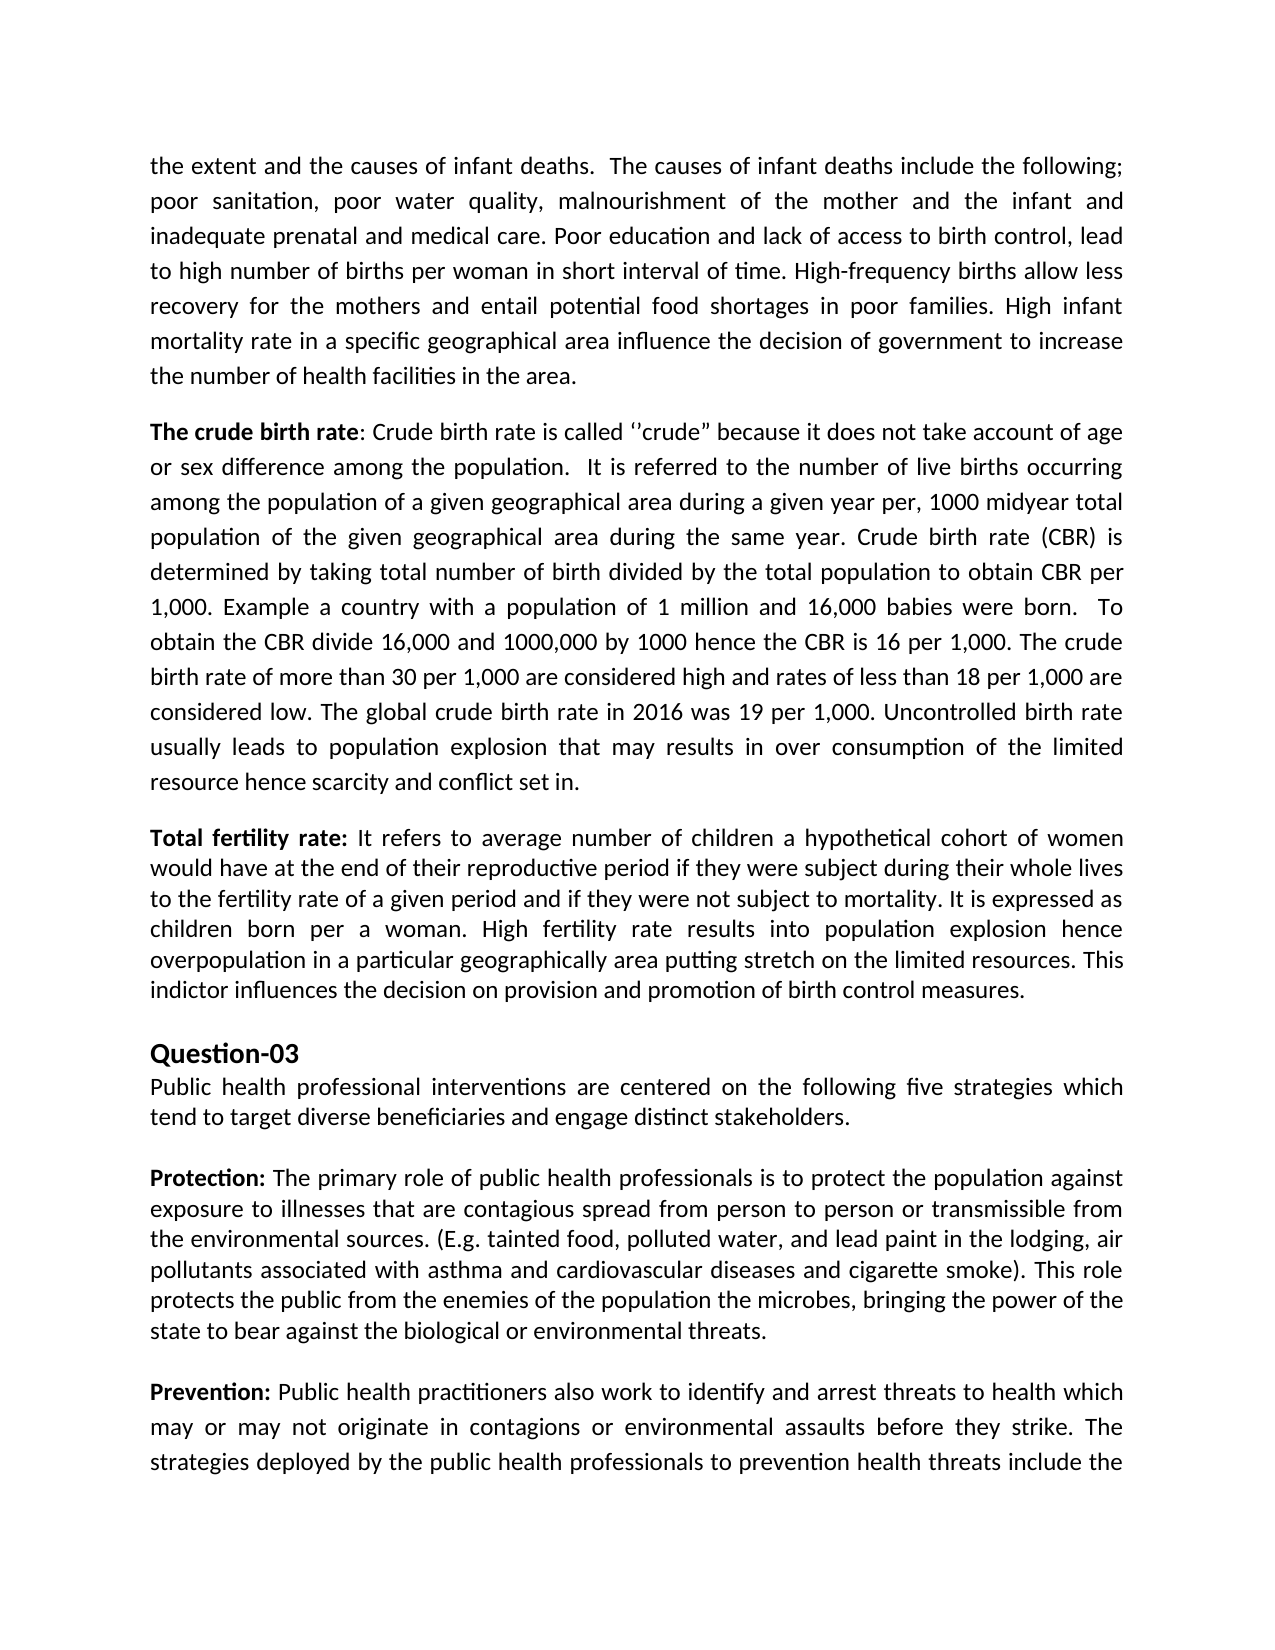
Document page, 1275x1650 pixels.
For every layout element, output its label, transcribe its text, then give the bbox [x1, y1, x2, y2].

text Public health professional interventions are centered on the following five strategies which tend to target diverse beneficiaries and engage distinct stakeholders. [150, 1071, 1125, 1132]
text Total fertility rate: It refers to average number of children a hypothetical cohort of women would have at the end of their reproductive period if they were subject during their whole lives to the fertility rate of a given period and if they were not subject to mortality. It is expressed as children born per a woman. High fertility rate results into population explosion hence overpopulation in a particular geographically area putting stretch on the limited resources. This indictor influences the decision on provision and promotion of birth control measures. [150, 822, 1125, 1005]
text Protection: The primary role of public health professionals is to protect the population against exposure to illnesses that are contagious spread from person to person or transmissible from the environmental sources. (E.g. tainted food, polluted water, and lead paint in the lodging, air pollutants associated with asthma and cardiovascular diseases and cigarette smoke). This role protects the public from the enemies of the population the microbes, bringing the power of the state to bear against the biological or environmental threats. [150, 1162, 1125, 1346]
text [150, 1376, 1125, 1477]
text The crude birth rate: Crude birth rate is called ‘’crude” because it does not take account of age or sex difference among the population. It is referred to the number of live births occurring among the population of a given geographical area during a given year per, 1000 midyear total population of the given geographical area during the same year. Crude birth rate (CBR) is determined by taking total number of birth divided by the total population to obtain CBR per 1,000. Example a country with a population of 1 million and 16,000 babies were born. To obtain the CBR divide 16,000 and 1000,000 by 1000 hence the CBR is 16 per 1,000. The crude birth rate of more than 30 per 1,000 are considered high and rates of less than 18 per 1,000 are considered low. The global crude birth rate in 2016 was 19 per 1,000. Uncontrolled birth rate usually leads to population explosion that may results in over consumption of the limited resource hence scarcity and conflict set in. [150, 416, 1125, 796]
text Question-03 [150, 1035, 1125, 1071]
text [150, 150, 1125, 391]
